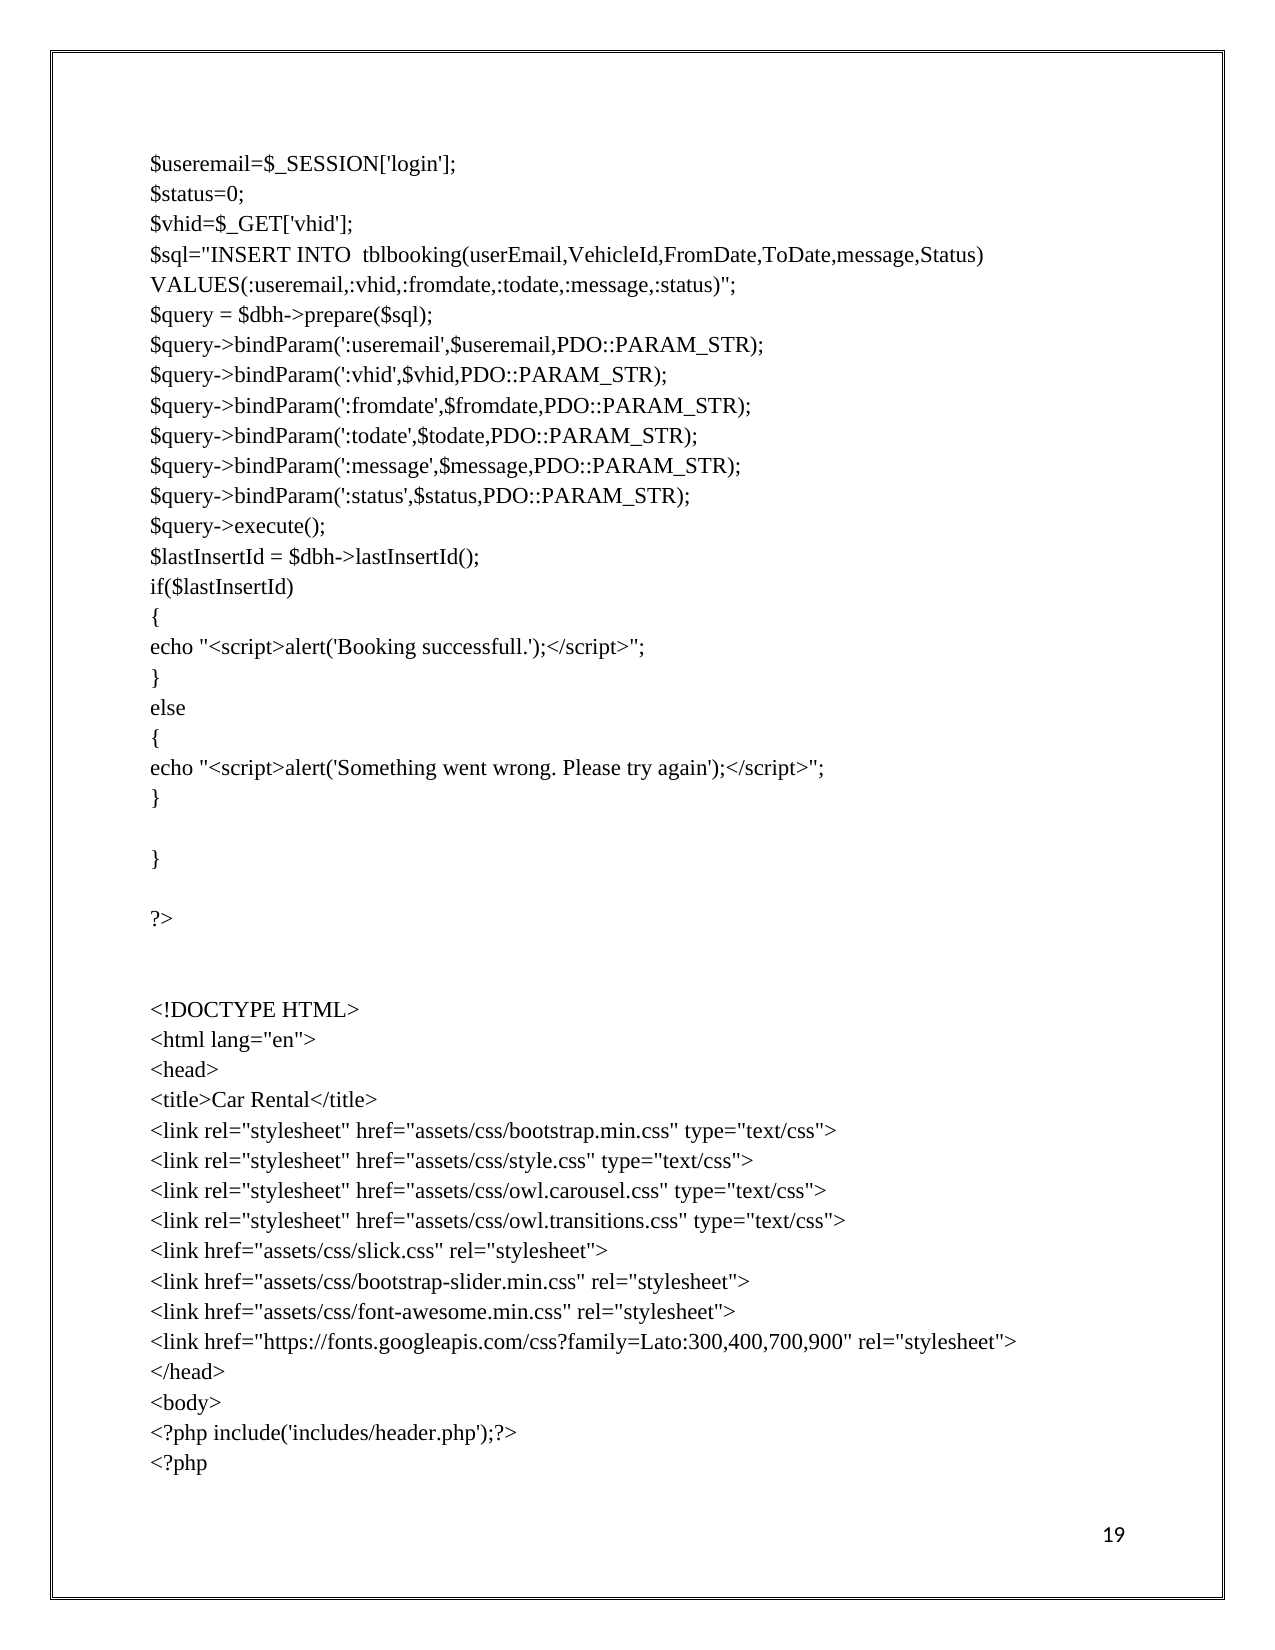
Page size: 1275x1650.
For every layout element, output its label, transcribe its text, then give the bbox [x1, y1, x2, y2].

text ?> [150, 905, 1125, 932]
text $query->bindParam(':message',$message,PDO::PARAM_STR); [150, 452, 1125, 478]
text $query = $dbh->prepare($sql); [150, 301, 1125, 327]
text <html lang="en"> [150, 1026, 1125, 1052]
text $query->bindParam(':fromdate',$fromdate,PDO::PARAM_STR); [150, 392, 1125, 418]
text { [150, 603, 1125, 629]
text $useremail=$_SESSION['login']; [150, 150, 1125, 176]
text </head> [150, 1358, 1125, 1385]
text <link rel="stylesheet" href="assets/css/bootstrap.min.css" type="text/css"> [150, 1117, 1125, 1143]
text <link rel="stylesheet" href="assets/css/owl.transitions.css" type="text/css"> [150, 1207, 1125, 1234]
text <!DOCTYPE HTML> [150, 996, 1125, 1022]
text $query->bindParam(':useremail',$useremail,PDO::PARAM_STR); [150, 331, 1125, 358]
text echo "<script>alert('Something went wrong. Please try again');</script>"; [150, 754, 1125, 781]
text $sql="INSERT INTO tblbooking(userEmail,VehicleId,FromDate,ToDate,message,Status) VALUES(:useremail,:vhid,:fromdate,:todate,:message,:status)"; [150, 241, 1125, 297]
text <link rel="stylesheet" href="assets/css/style.css" type="text/css"> [150, 1147, 1125, 1173]
text else [150, 694, 1125, 720]
text $query->bindParam(':status',$status,PDO::PARAM_STR); [150, 482, 1125, 509]
text <link href="https://fonts.googleapis.com/css?family=Lato:300,400,700,900" rel="stylesheet"> [150, 1328, 1125, 1354]
text <link href="assets/css/font-awesome.min.css" rel="stylesheet"> [150, 1298, 1125, 1324]
text <body> [150, 1388, 1125, 1415]
text } [150, 845, 1125, 871]
text } [150, 784, 1125, 811]
text $query->bindParam(':todate',$todate,PDO::PARAM_STR); [150, 422, 1125, 448]
text <head> [150, 1056, 1125, 1083]
text <link href="assets/css/bootstrap-slider.min.css" rel="stylesheet"> [150, 1268, 1125, 1294]
text <link href="assets/css/slick.css" rel="stylesheet"> [150, 1237, 1125, 1264]
text <?php [150, 1449, 1125, 1475]
text if($lastInsertId) [150, 573, 1125, 599]
text <?php include('includes/header.php');?> [150, 1419, 1125, 1445]
text <title>Car Rental</title> [150, 1086, 1125, 1113]
text <link rel="stylesheet" href="assets/css/owl.carousel.css" type="text/css"> [150, 1177, 1125, 1203]
text $query->execute(); [150, 512, 1125, 539]
text } [150, 663, 1125, 690]
text $lastInsertId = $dbh->lastInsertId(); [150, 543, 1125, 569]
text $status=0; [150, 180, 1125, 207]
text { [150, 724, 1125, 750]
text echo "<script>alert('Booking successfull.');</script>"; [150, 633, 1125, 660]
text $vhid=$_GET['vhid']; [150, 210, 1125, 237]
text $query->bindParam(':vhid',$vhid,PDO::PARAM_STR); [150, 361, 1125, 388]
